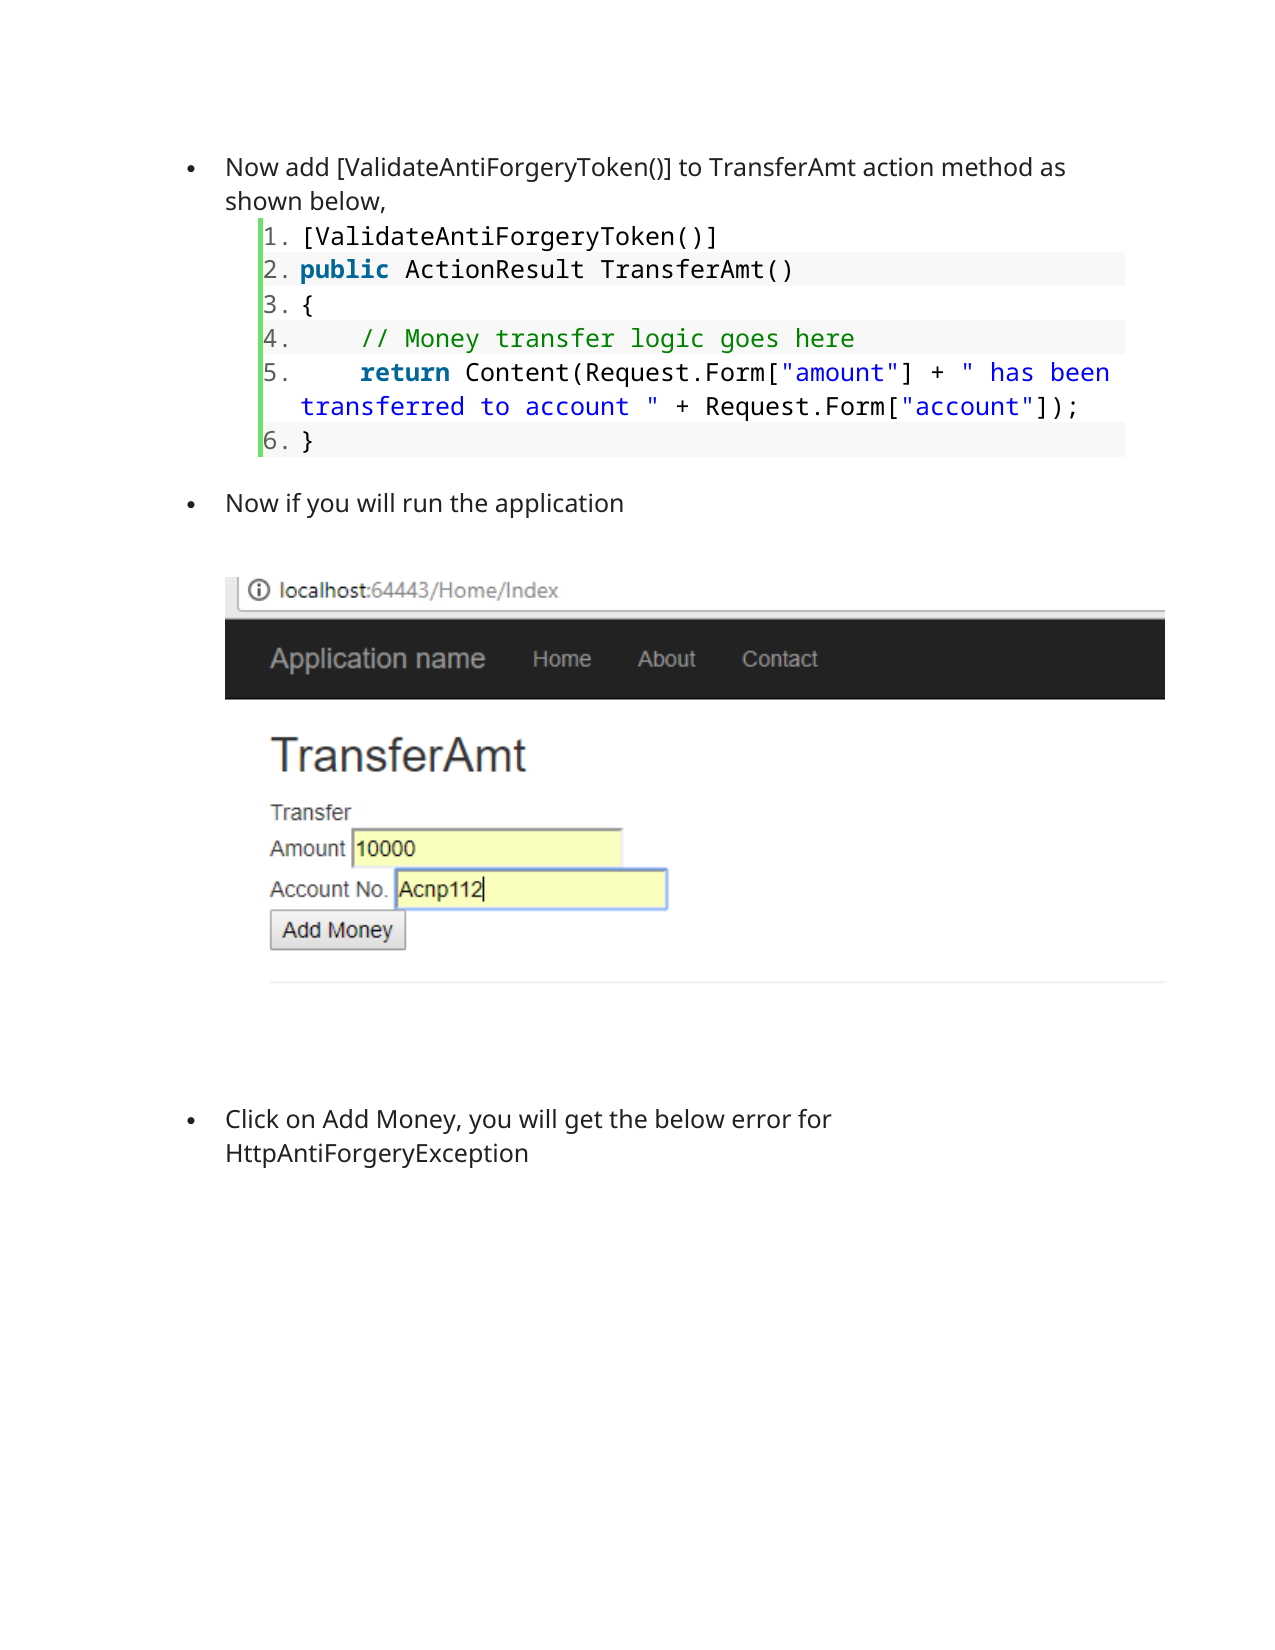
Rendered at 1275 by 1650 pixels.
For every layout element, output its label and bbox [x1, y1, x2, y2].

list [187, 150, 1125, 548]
picture [225, 577, 1165, 1010]
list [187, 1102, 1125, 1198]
